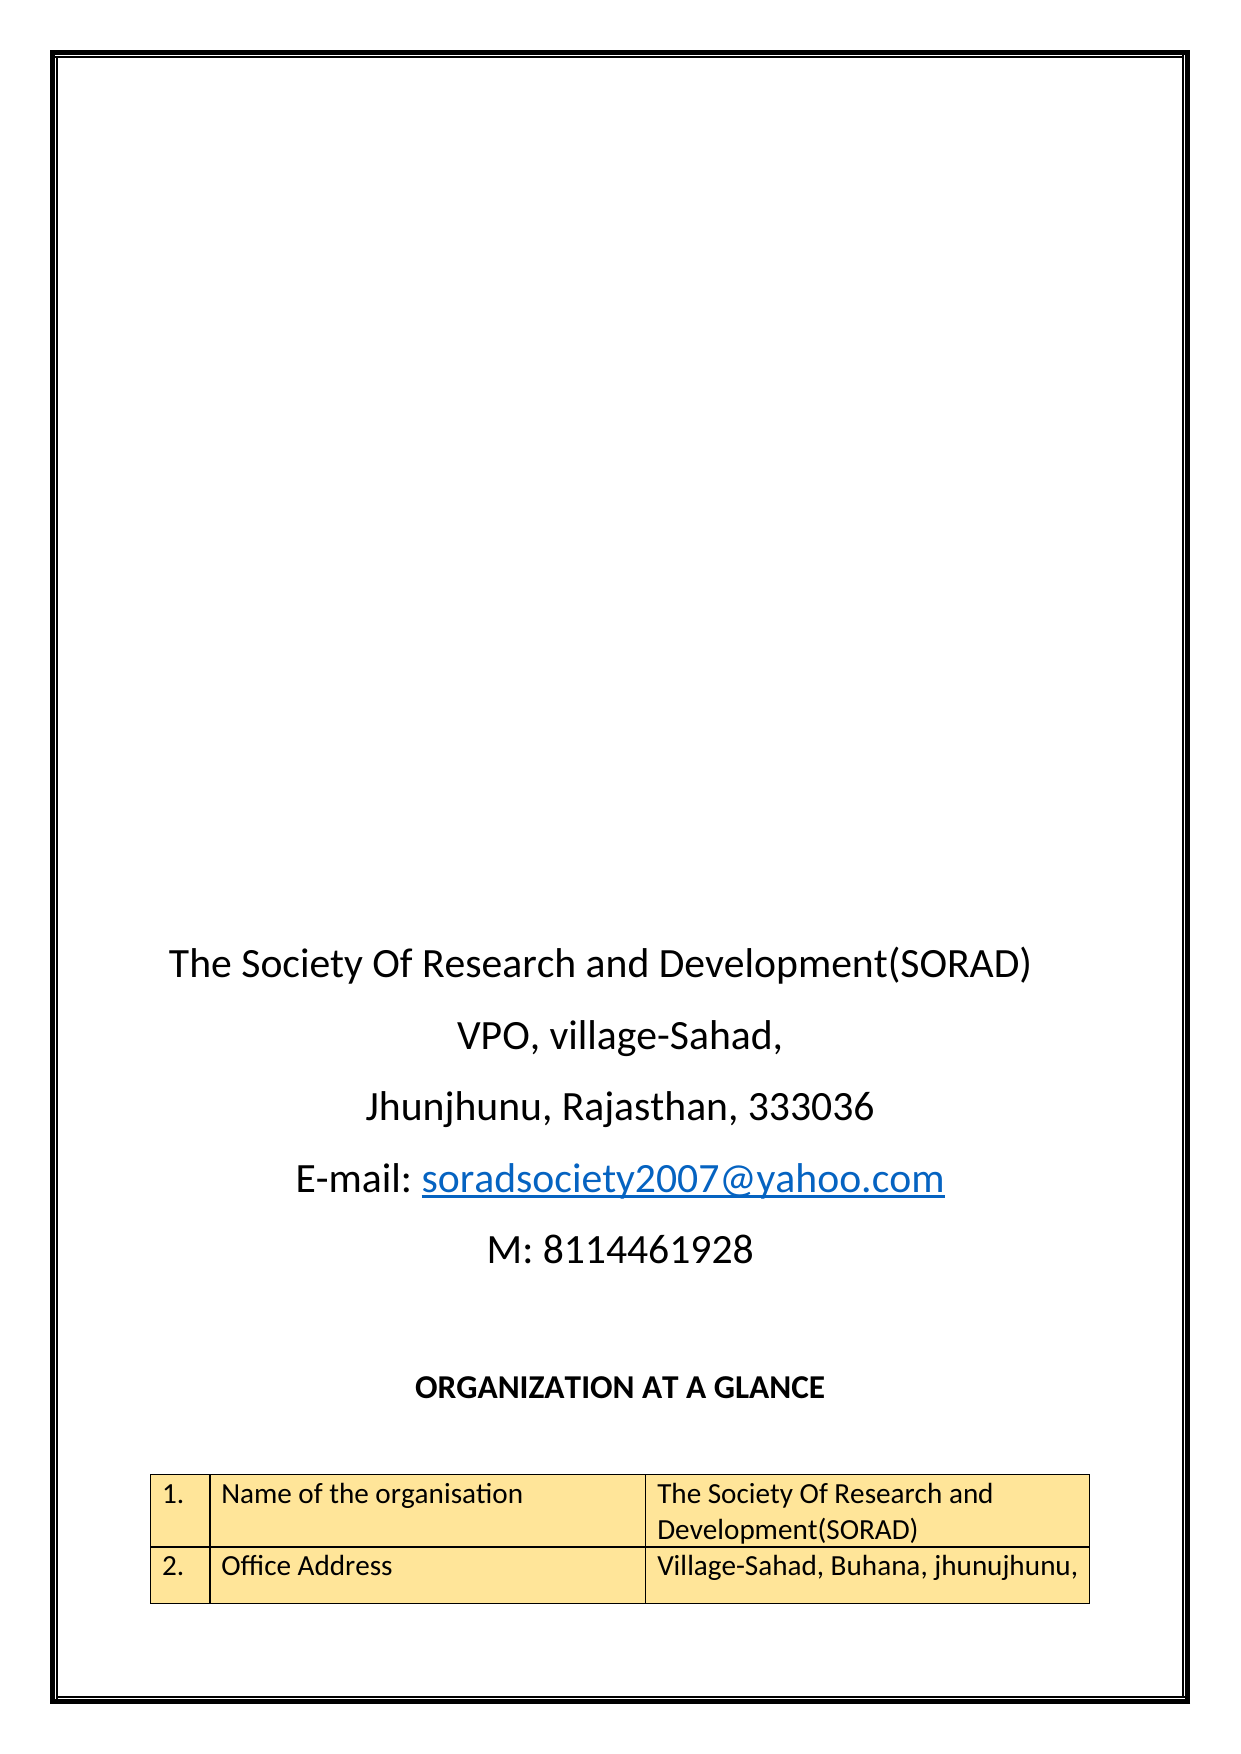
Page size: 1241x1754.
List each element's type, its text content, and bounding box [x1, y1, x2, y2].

text E-mail: soradsociety2007@yahoo.com [150, 1152, 1090, 1203]
table_header The Society Of Research and Development(SORAD) [646, 1475, 1089, 1546]
text VPO, village-Sahad, [150, 1009, 1090, 1059]
text ORGANIZATION AT A GLANCE [150, 1367, 1090, 1407]
table_cell Office Address [211, 1548, 645, 1603]
text M: 8114461928 [150, 1223, 1090, 1274]
table_cell 2. [151, 1548, 209, 1603]
table_header Name of the organisation [211, 1475, 645, 1546]
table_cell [646, 1548, 1089, 1603]
text The Society Of Research and Development(SORAD) [150, 937, 1090, 988]
table_header 1. [151, 1475, 209, 1546]
text Jhunjhunu, Rajasthan, 333036 [150, 1080, 1090, 1131]
